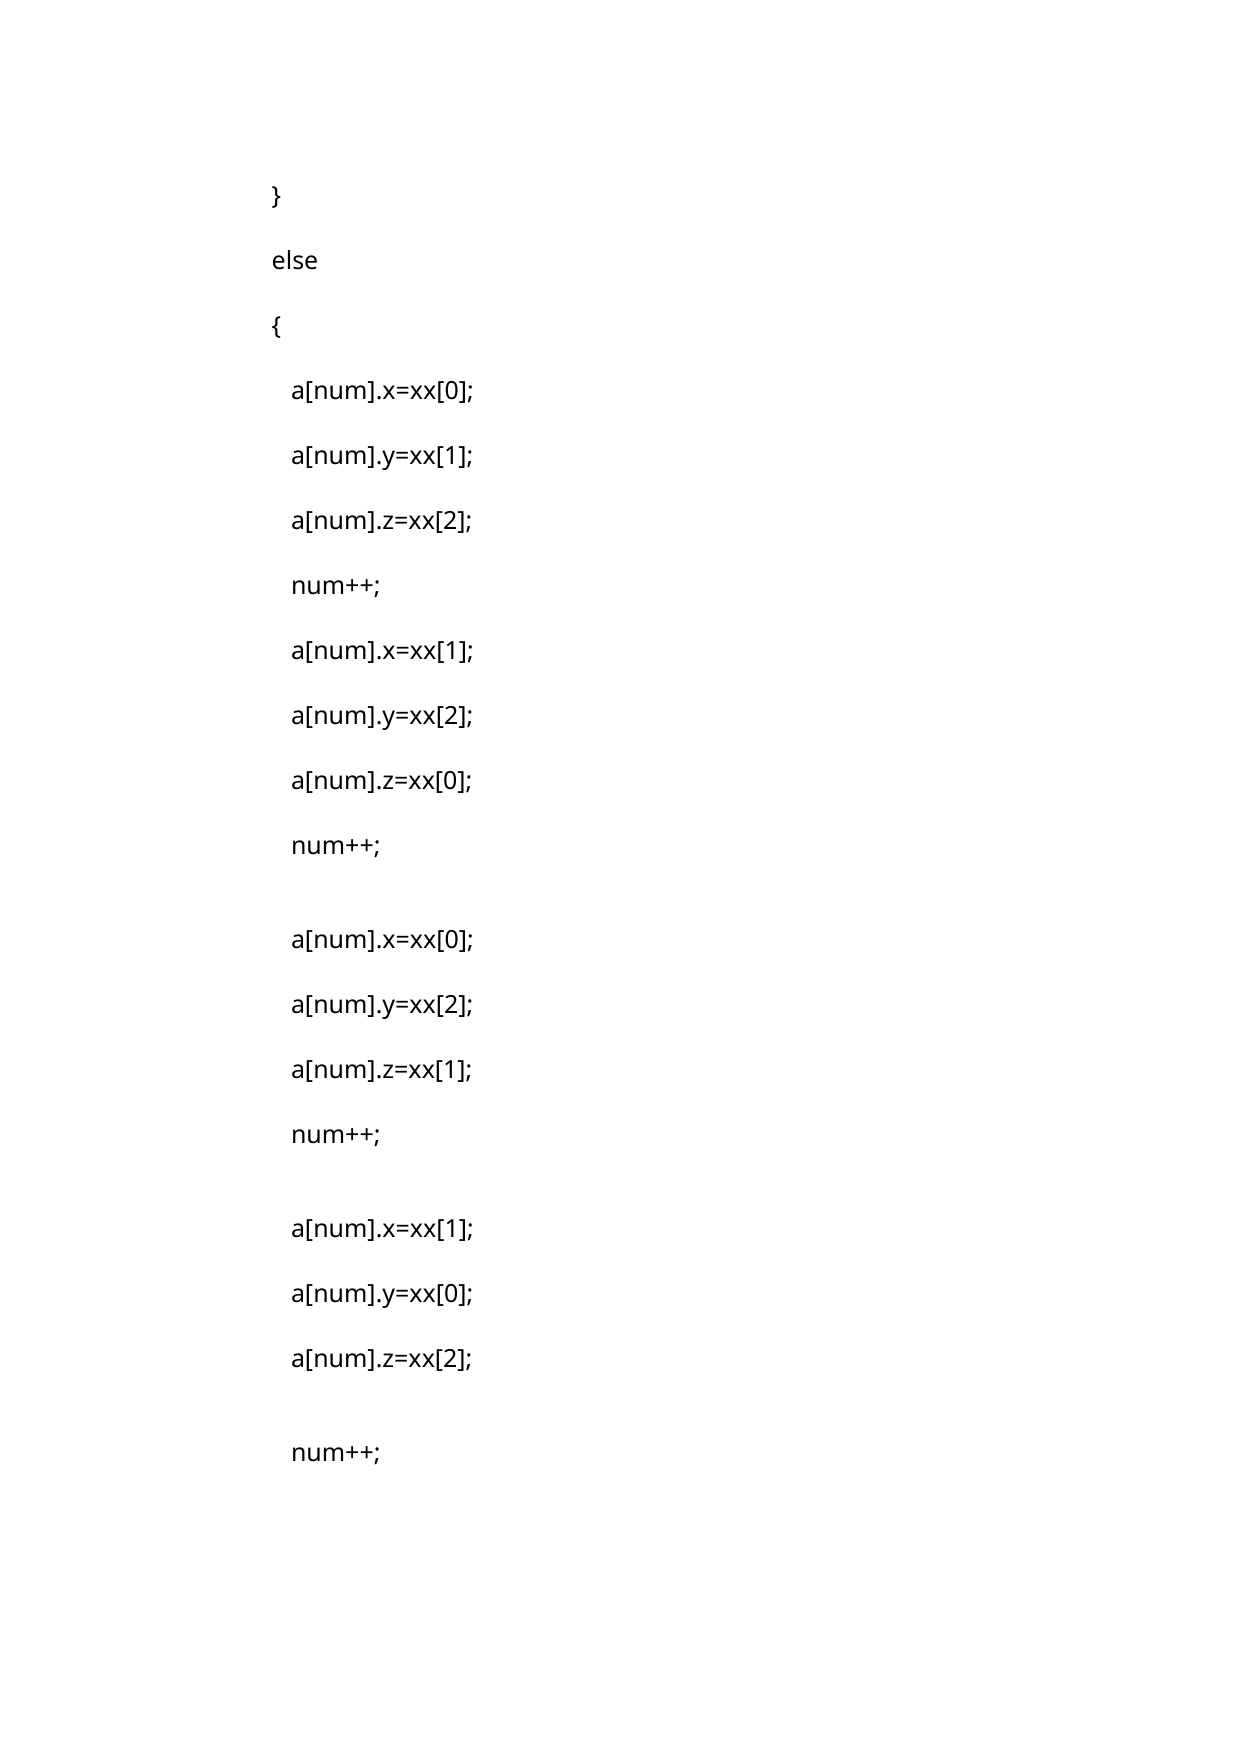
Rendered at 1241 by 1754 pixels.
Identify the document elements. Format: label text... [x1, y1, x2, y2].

text } else { a[num].x=xx[0]; a[num].y=xx[1]; a[num].z=xx[2]; num++; a[num].x=xx[1]; a[num].y=xx[2]; a[num].z=xx[0]; num++; [187, 162, 1053, 877]
text a[num].x=xx[1]; a[num].y=xx[0]; a[num].z=xx[2]; [187, 1195, 1053, 1390]
text a[num].x=xx[0]; a[num].y=xx[2]; a[num].z=xx[1]; num++; [187, 906, 1053, 1166]
text num++; [187, 1419, 1053, 1484]
